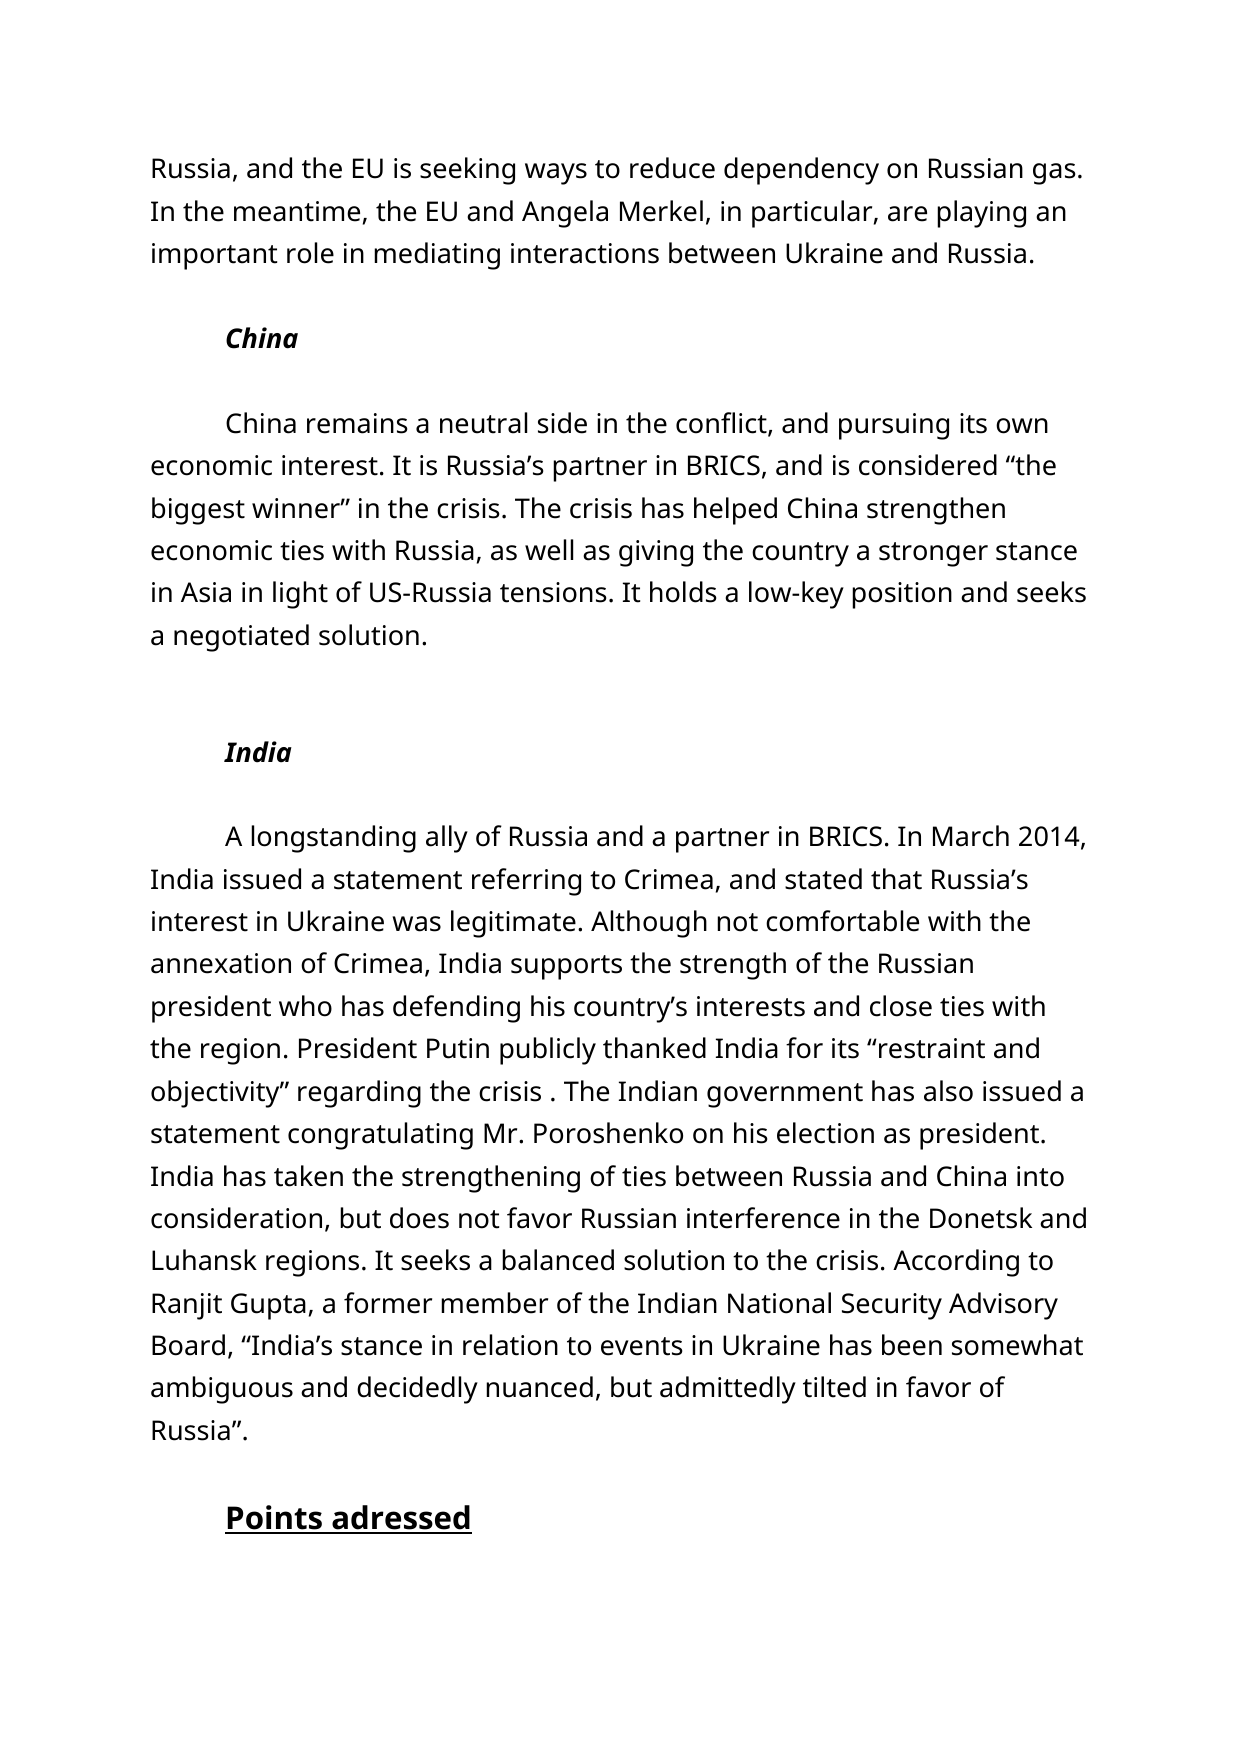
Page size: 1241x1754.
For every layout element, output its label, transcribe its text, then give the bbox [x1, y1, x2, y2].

text Points adressed [150, 1496, 1090, 1539]
text China [150, 319, 1090, 356]
text A longstanding ally of Russia and a partner in BRICS. In March 2014, India issued a statement referring to Crimea, and stated that Russia’s interest in Ukraine was legitimate. Although not comfortable with the annexation of Crimea, India supports the strength of the Russian president who has defending his country’s interests and close ties with the region. President Putin publicly thanked India for its “restraint and objectivity” regarding the crisis . The Indian government has also issued a statement congratulating Mr. Poroshenko on his election as president. India has taken the strengthening of ties between Russia and China into consideration, but does not favor Russian interference in the Donetsk and Luhansk regions. It seeks a balanced solution to the crisis. According to Ranjit Gupta, a former member of the Indian National Security Advisory Board, “India’s stance in relation to events in Ukraine has been somewhat ambiguous and decidedly nuanced, but admittedly tilted in favor of Russia”. [150, 818, 1090, 1448]
text China remains a neutral side in the conflict, and pursuing its own economic interest. It is Russia’s partner in BRICS, and is considered “the biggest winner” in the crisis. The crisis has helped China strengthen economic ties with Russia, as well as giving the country a stronger stance in Asia in light of US-Russia tensions. It holds a low-key position and seeks a negotiated solution. [150, 404, 1090, 653]
text India [150, 733, 1090, 770]
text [150, 150, 1090, 272]
